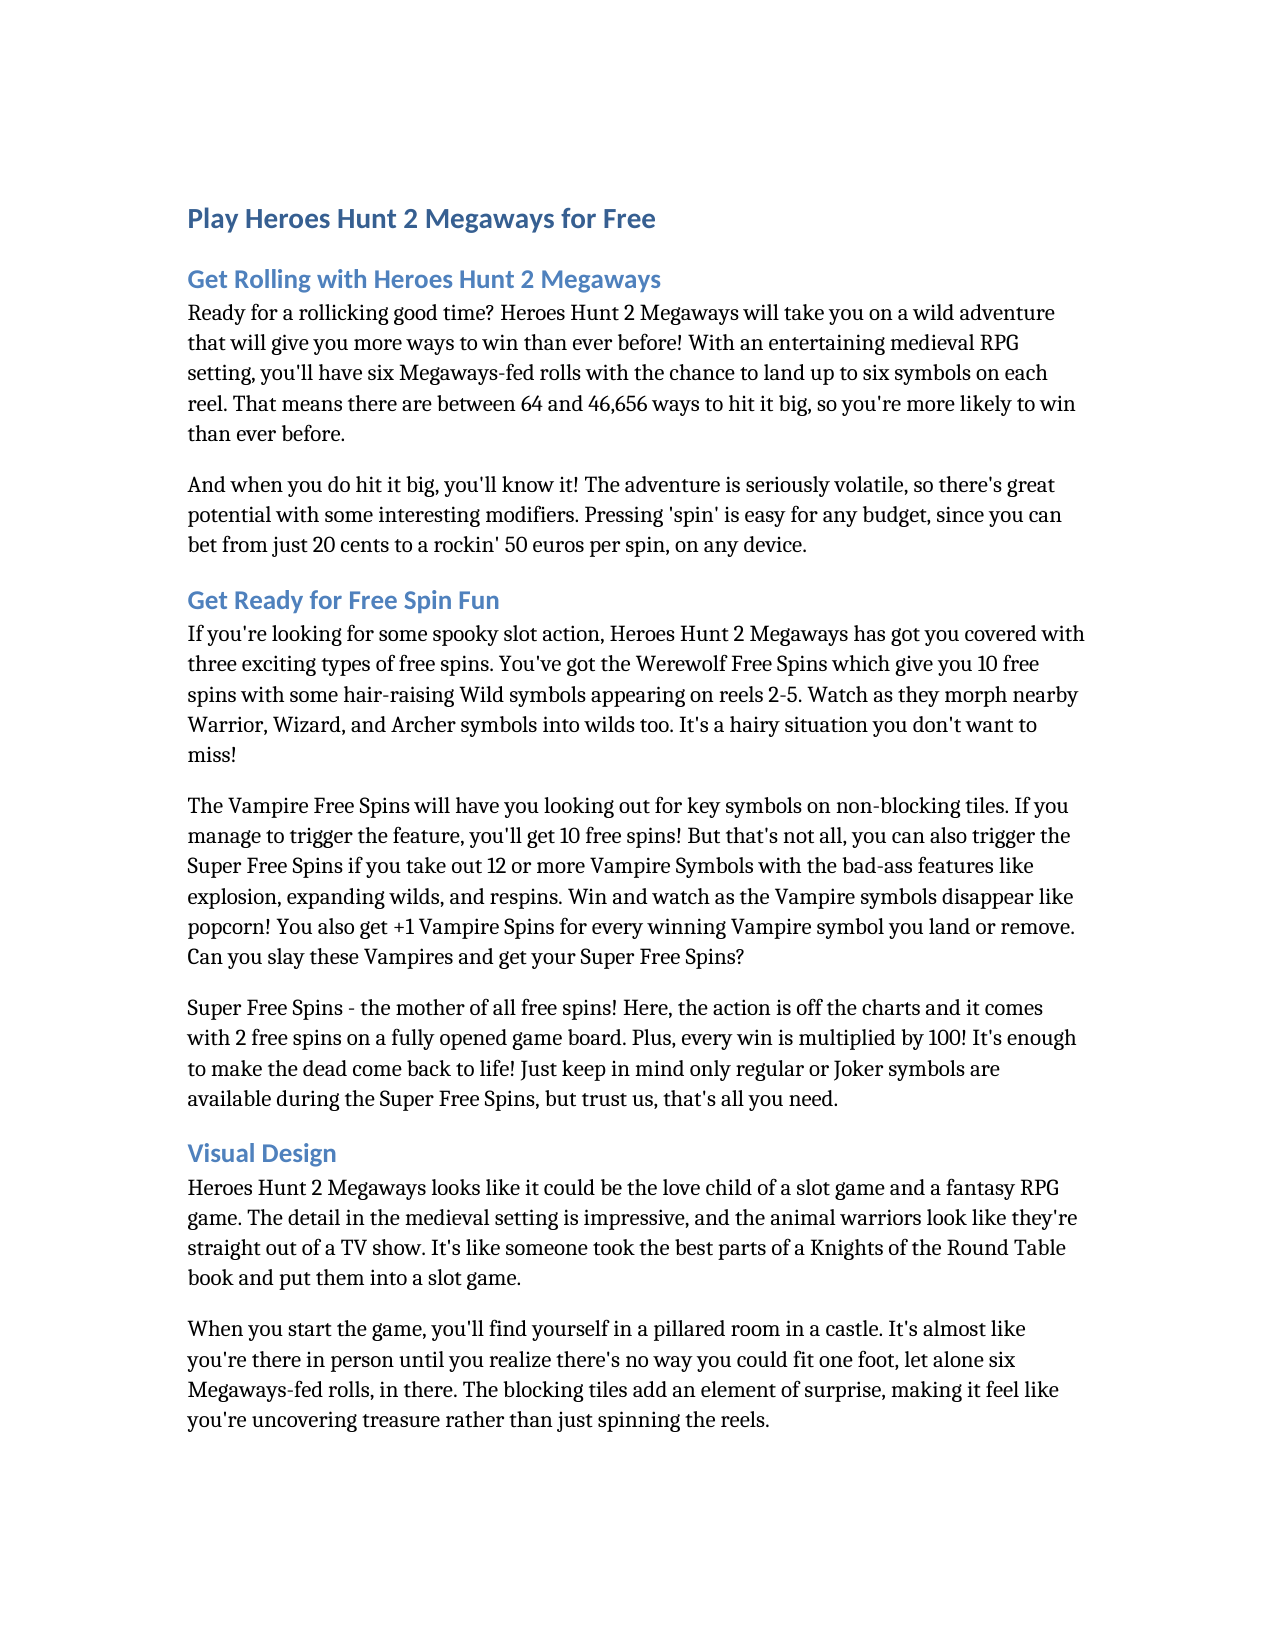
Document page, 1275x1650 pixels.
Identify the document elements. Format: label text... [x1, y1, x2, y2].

subtitle Get Rolling with Heroes Hunt 2 Megaways [187, 262, 1087, 295]
text And when you do hit it big, you'll know it! The adventure is seriously volatile, so there's great potential with some interesting modifiers. Pressing 'spin' is easy for any budget, since you can bet from just 20 cents to a rockin' 50 euros per spin, on any device. [187, 472, 1087, 558]
text The Vampire Free Spins will have you looking out for key symbols on non-blocking tiles. If you manage to trigger the feature, you'll get 10 free spins! But that's not all, you can also trigger the Super Free Spins if you take out 12 or more Vampire Symbols with the bad-ass features like explosion, expanding wilds, and respins. Win and watch as the Vampire symbols disappear like popcorn! You also get +1 Vampire Spins for every winning Vampire symbol you land or remove. Can you slay these Vampires and get your Super Free Spins? [187, 793, 1087, 970]
text Heroes Hunt 2 Megaways looks like it could be the love child of a slot game and a fantasy RPG game. The detail in the medieval setting is impressive, and the animal warriors look like they're straight out of a TV show. It's like someone took the best parts of a Knights of the Round Table book and put them into a slot game. [187, 1174, 1087, 1291]
subtitle Visual Design [187, 1137, 1087, 1169]
text When you start the game, you'll find yourself in a pillared room in a castle. It's almost like you're there in person until you realize there's no way you could fit one foot, let alone six Megaways-fed rolls, in there. The blocking tiles add an element of surprise, making it feel like you're uncovering treasure rather than just spinning the reels. [187, 1316, 1087, 1433]
text Ready for a rollicking good time? Heroes Hunt 2 Megaways will take you on a wild adventure that will give you more ways to win than ever before! With an entertaining medieval RPG setting, you'll have six Megaways-fed rolls with the chance to land up to six symbols on each reel. That means there are between 64 and 46,656 ways to hit it big, so you're more likely to win than ever before. [187, 300, 1087, 447]
subtitle Get Ready for Free Spin Fun [187, 583, 1087, 616]
text If you're looking for some spooky slot action, Heroes Hunt 2 Megaways has got you covered with three exciting types of free spins. You've got the Werewolf Free Spins which give you 10 free spins with some hair-raising Wild symbols appearing on reels 2-5. Watch as they morph nearby Warrior, Wizard, and Archer symbols into wilds too. It's a hairy situation you don't want to miss! [187, 621, 1087, 768]
subtitle Play Heroes Hunt 2 Megaways for Free [187, 200, 1087, 236]
text Super Free Spins - the mother of all free spins! Here, the action is off the charts and it comes with 2 free spins on a fully opened game board. Plus, every win is multiplied by 100! It's enough to make the dead come back to life! Just keep in mind only regular or Joker symbols are available during the Super Free Spins, but trust us, that's all you need. [187, 995, 1087, 1112]
